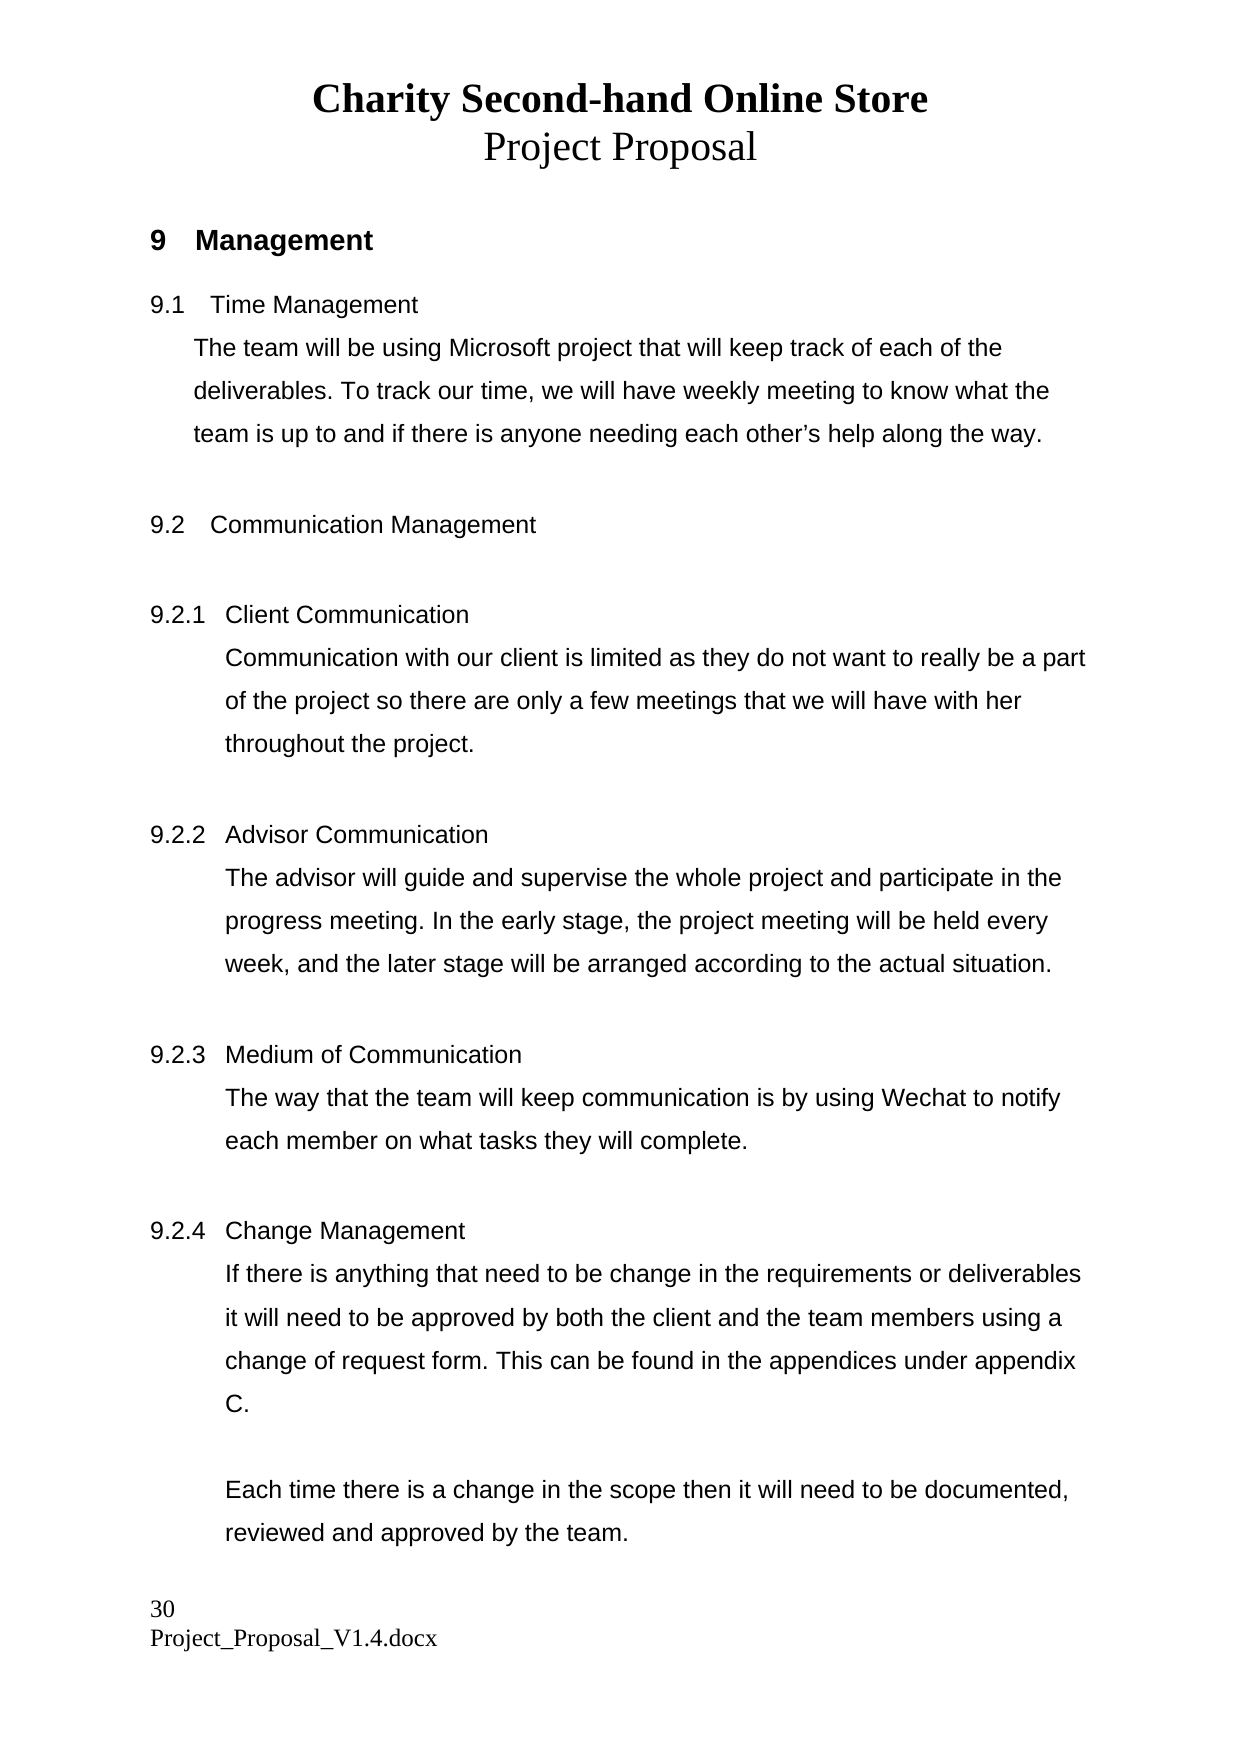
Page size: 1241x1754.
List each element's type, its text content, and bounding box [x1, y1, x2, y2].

text The way that the team will keep communication is by using Wechat to notify each member on what tasks they will complete. [225, 1083, 1090, 1155]
text Each time there is a change in the scope then it will need to be documented, reviewed and approved by the team. [225, 1475, 1090, 1547]
subtitle Communication Management [150, 510, 1090, 538]
subtitle Advisor Communication [150, 820, 1090, 849]
subtitle Medium of Communication [150, 1040, 1090, 1068]
subtitle Change Management [150, 1216, 1090, 1245]
subtitle Time Management [150, 290, 1090, 319]
text If there is anything that need to be change in the requirements or deliverables it will need to be approved by both the client and the team members using a change of request form. This can be found in the appendices under appendix C. [225, 1259, 1090, 1418]
text The advisor will guide and supervise the whole project and participate in the progress meeting. In the early stage, the project meeting will be held every week, and the later stage will be arranged according to the actual situation. [225, 863, 1090, 978]
subtitle Client Communication [150, 600, 1090, 629]
text The team will be using Microsoft project that will keep track of each of the deliverables. To track our time, we will have weekly meeting to know what the team is up to and if there is anyone needing each other’s help along the way. [193, 333, 1090, 448]
text Communication with our client is limited as they do not want to really be a part of the project so there are only a few meetings that we will have with her throughout the project. [225, 643, 1090, 758]
subtitle Management [150, 223, 1090, 257]
